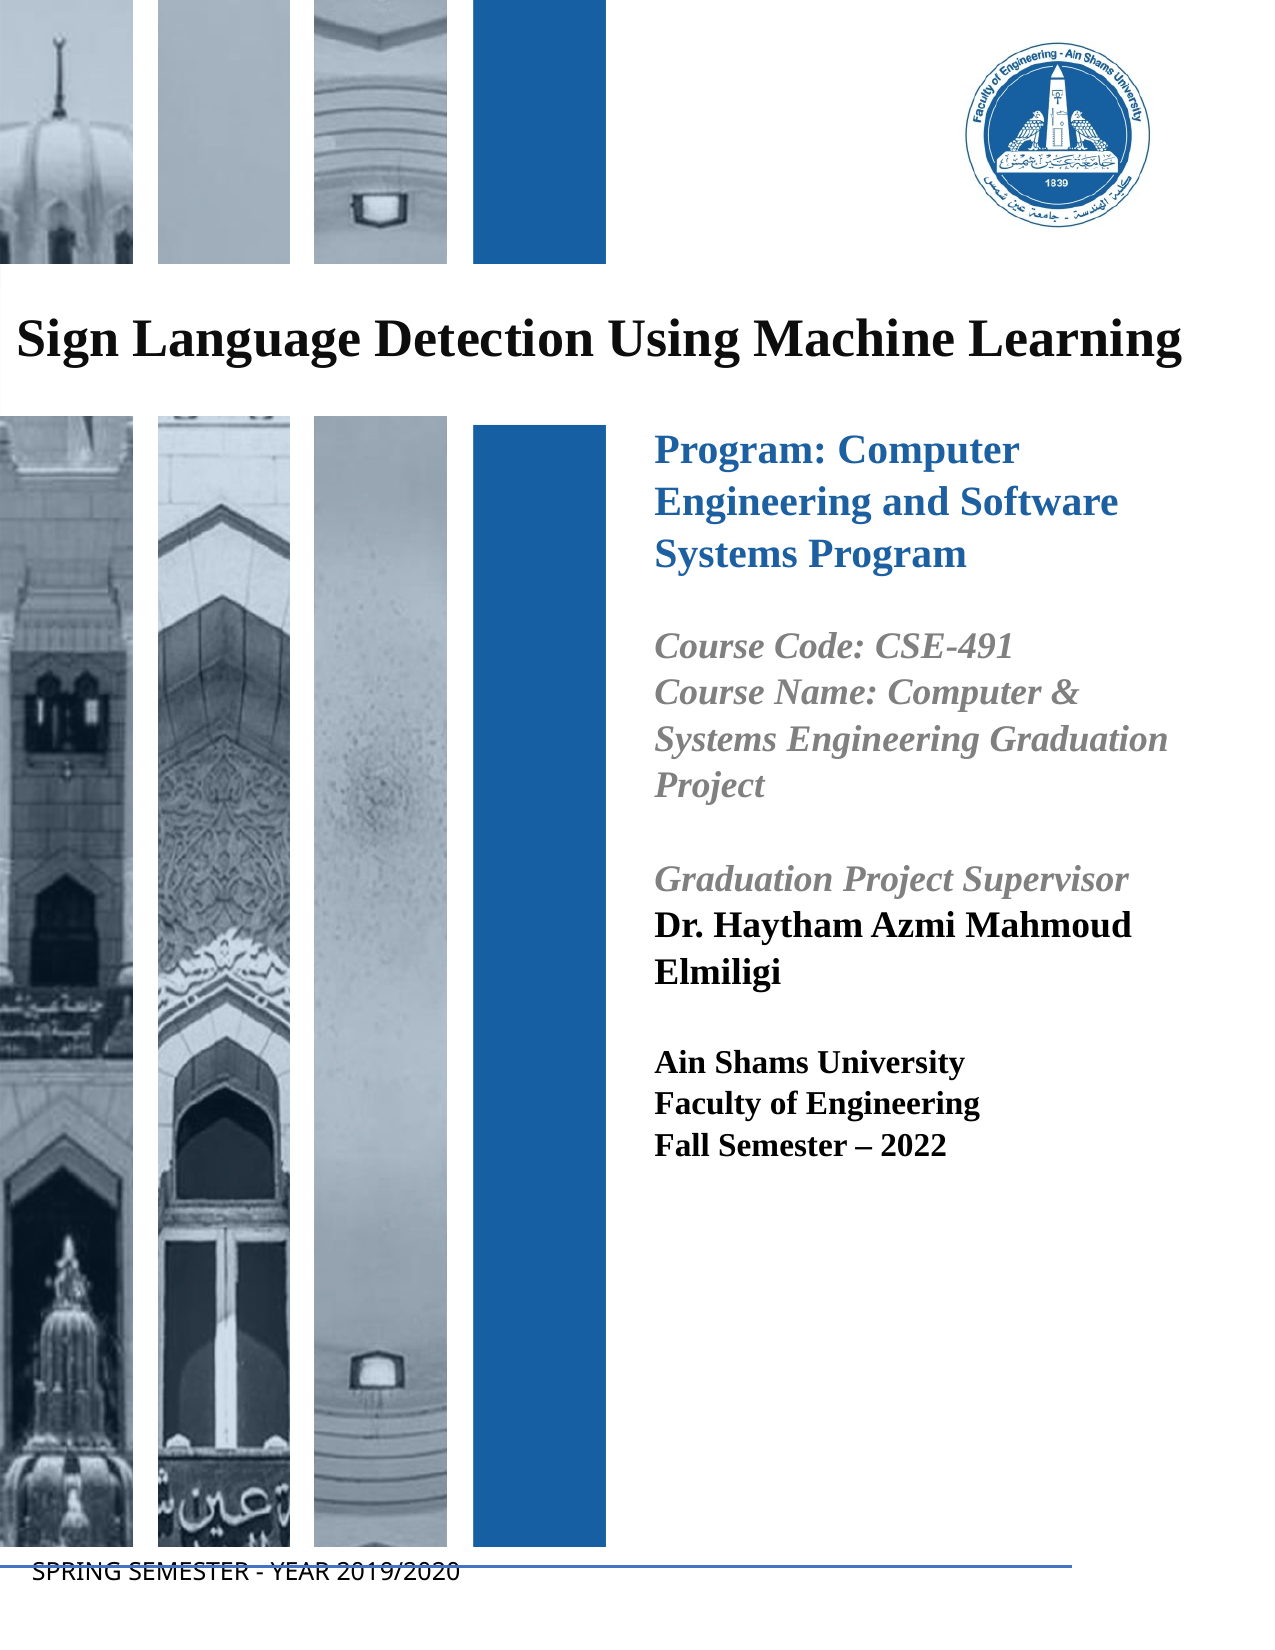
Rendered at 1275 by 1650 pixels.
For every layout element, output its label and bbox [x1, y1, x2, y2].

picture [0, 0, 1154, 1547]
